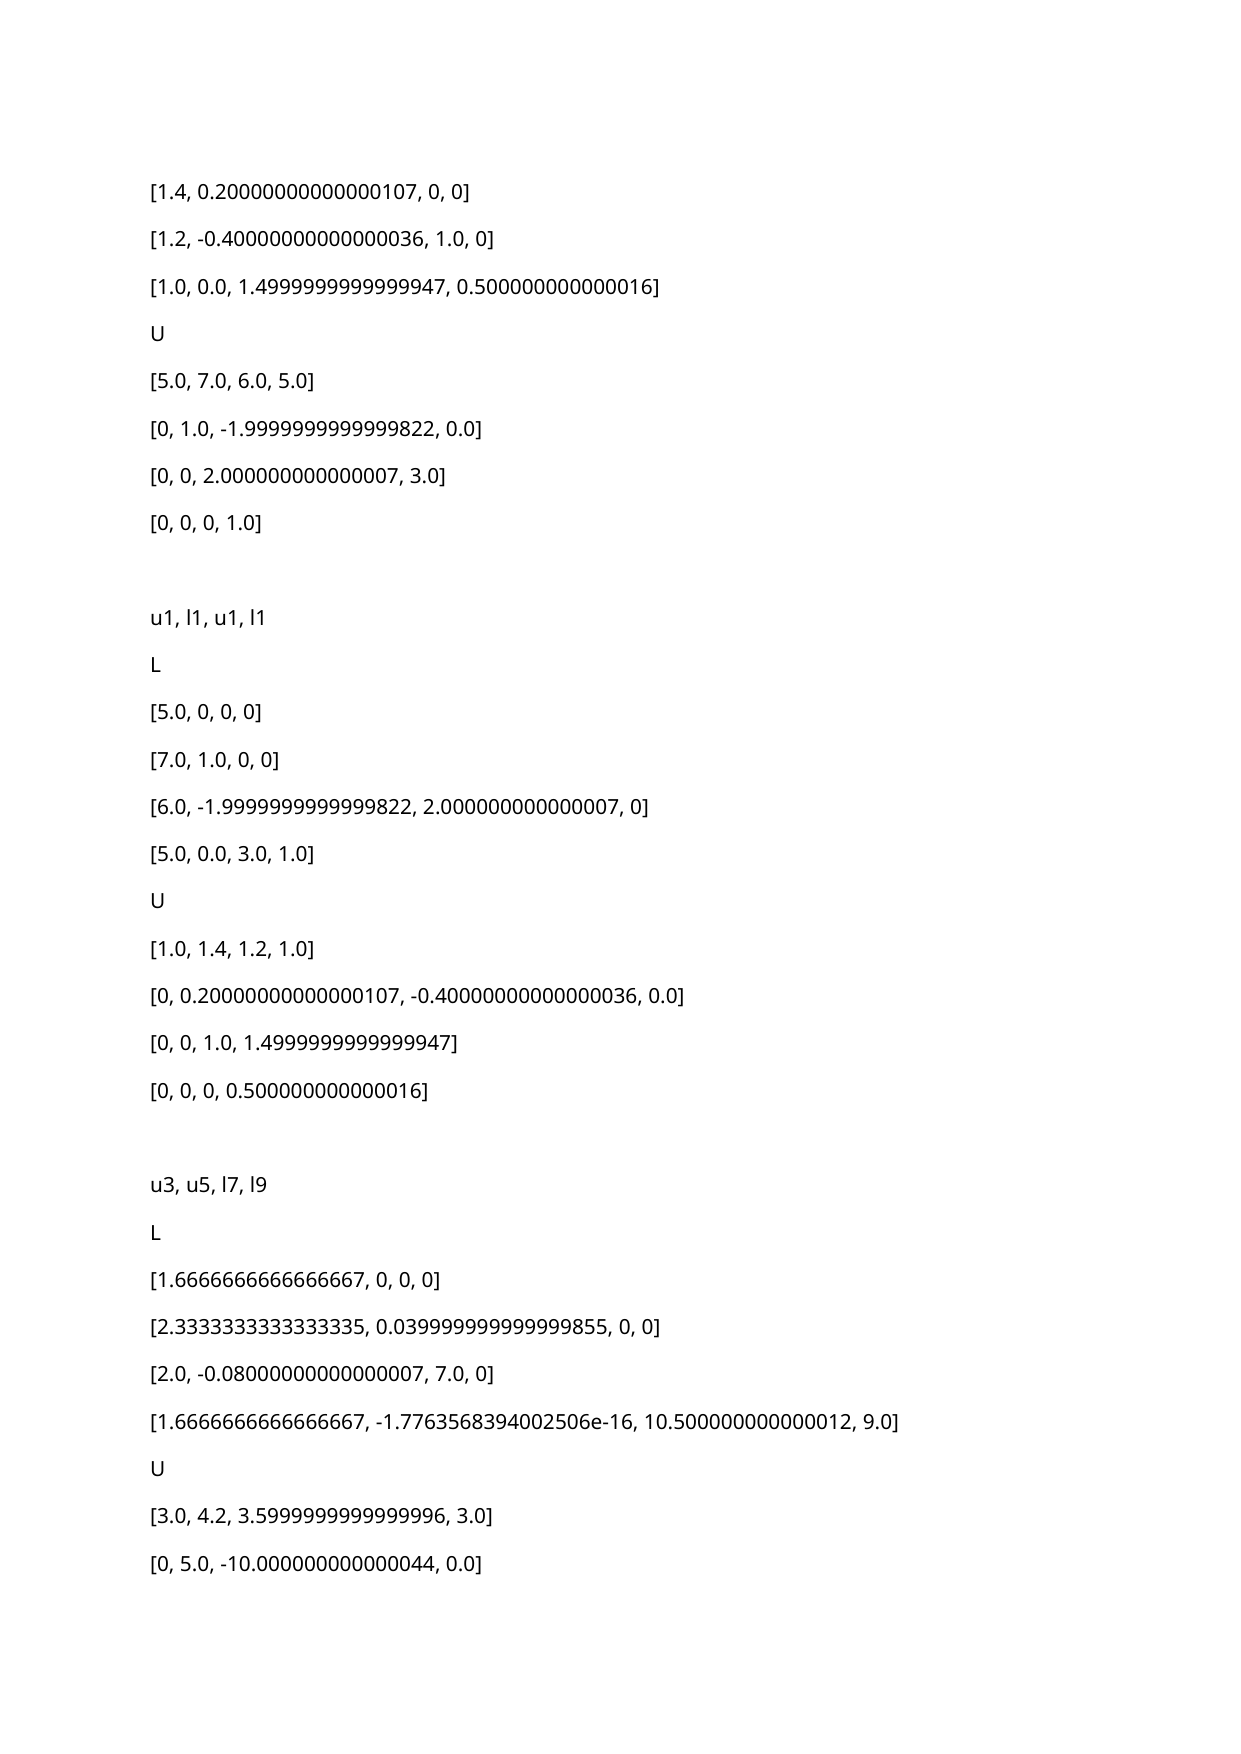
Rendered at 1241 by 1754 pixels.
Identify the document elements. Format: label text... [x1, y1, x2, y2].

text [6.0, -1.9999999999999822, 2.000000000000007, 0] [150, 792, 1090, 820]
text [1.0, 0.0, 1.4999999999999947, 0.500000000000016] [150, 272, 1090, 300]
text [7.0, 1.0, 0, 0] [150, 745, 1090, 773]
text [0, 0, 0, 0.500000000000016] [150, 1076, 1090, 1104]
text [0, 0, 0, 1.0] [150, 508, 1090, 537]
text U [150, 319, 1090, 347]
text [0, 0, 1.0, 1.4999999999999947] [150, 1028, 1090, 1057]
text U [150, 887, 1090, 915]
text [3.0, 4.2, 3.5999999999999996, 3.0] [150, 1501, 1090, 1530]
text u3, u5, l7, l9 [150, 1170, 1090, 1199]
text [5.0, 0.0, 3.0, 1.0] [150, 839, 1090, 868]
text [5.0, 0, 0, 0] [150, 697, 1090, 726]
text [1.6666666666666667, 0, 0, 0] [150, 1265, 1090, 1293]
text [0, 5.0, -10.000000000000044, 0.0] [150, 1549, 1090, 1577]
text U [150, 1454, 1090, 1482]
text [0, 1.0, -1.9999999999999822, 0.0] [150, 414, 1090, 442]
text [1.2, -0.40000000000000036, 1.0, 0] [150, 224, 1090, 253]
text [2.0, -0.08000000000000007, 7.0, 0] [150, 1359, 1090, 1388]
text [1.4, 0.20000000000000107, 0, 0] [150, 177, 1090, 206]
text L [150, 1218, 1090, 1246]
text [0, 0.20000000000000107, -0.40000000000000036, 0.0] [150, 981, 1090, 1009]
text [2.3333333333333335, 0.039999999999999855, 0, 0] [150, 1312, 1090, 1341]
text [0, 0, 2.000000000000007, 3.0] [150, 461, 1090, 489]
text u1, l1, u1, l1 [150, 603, 1090, 631]
text [1.0, 1.4, 1.2, 1.0] [150, 934, 1090, 962]
text [1.6666666666666667, -1.7763568394002506e-16, 10.500000000000012, 9.0] [150, 1407, 1090, 1435]
text L [150, 650, 1090, 678]
text [5.0, 7.0, 6.0, 5.0] [150, 366, 1090, 395]
